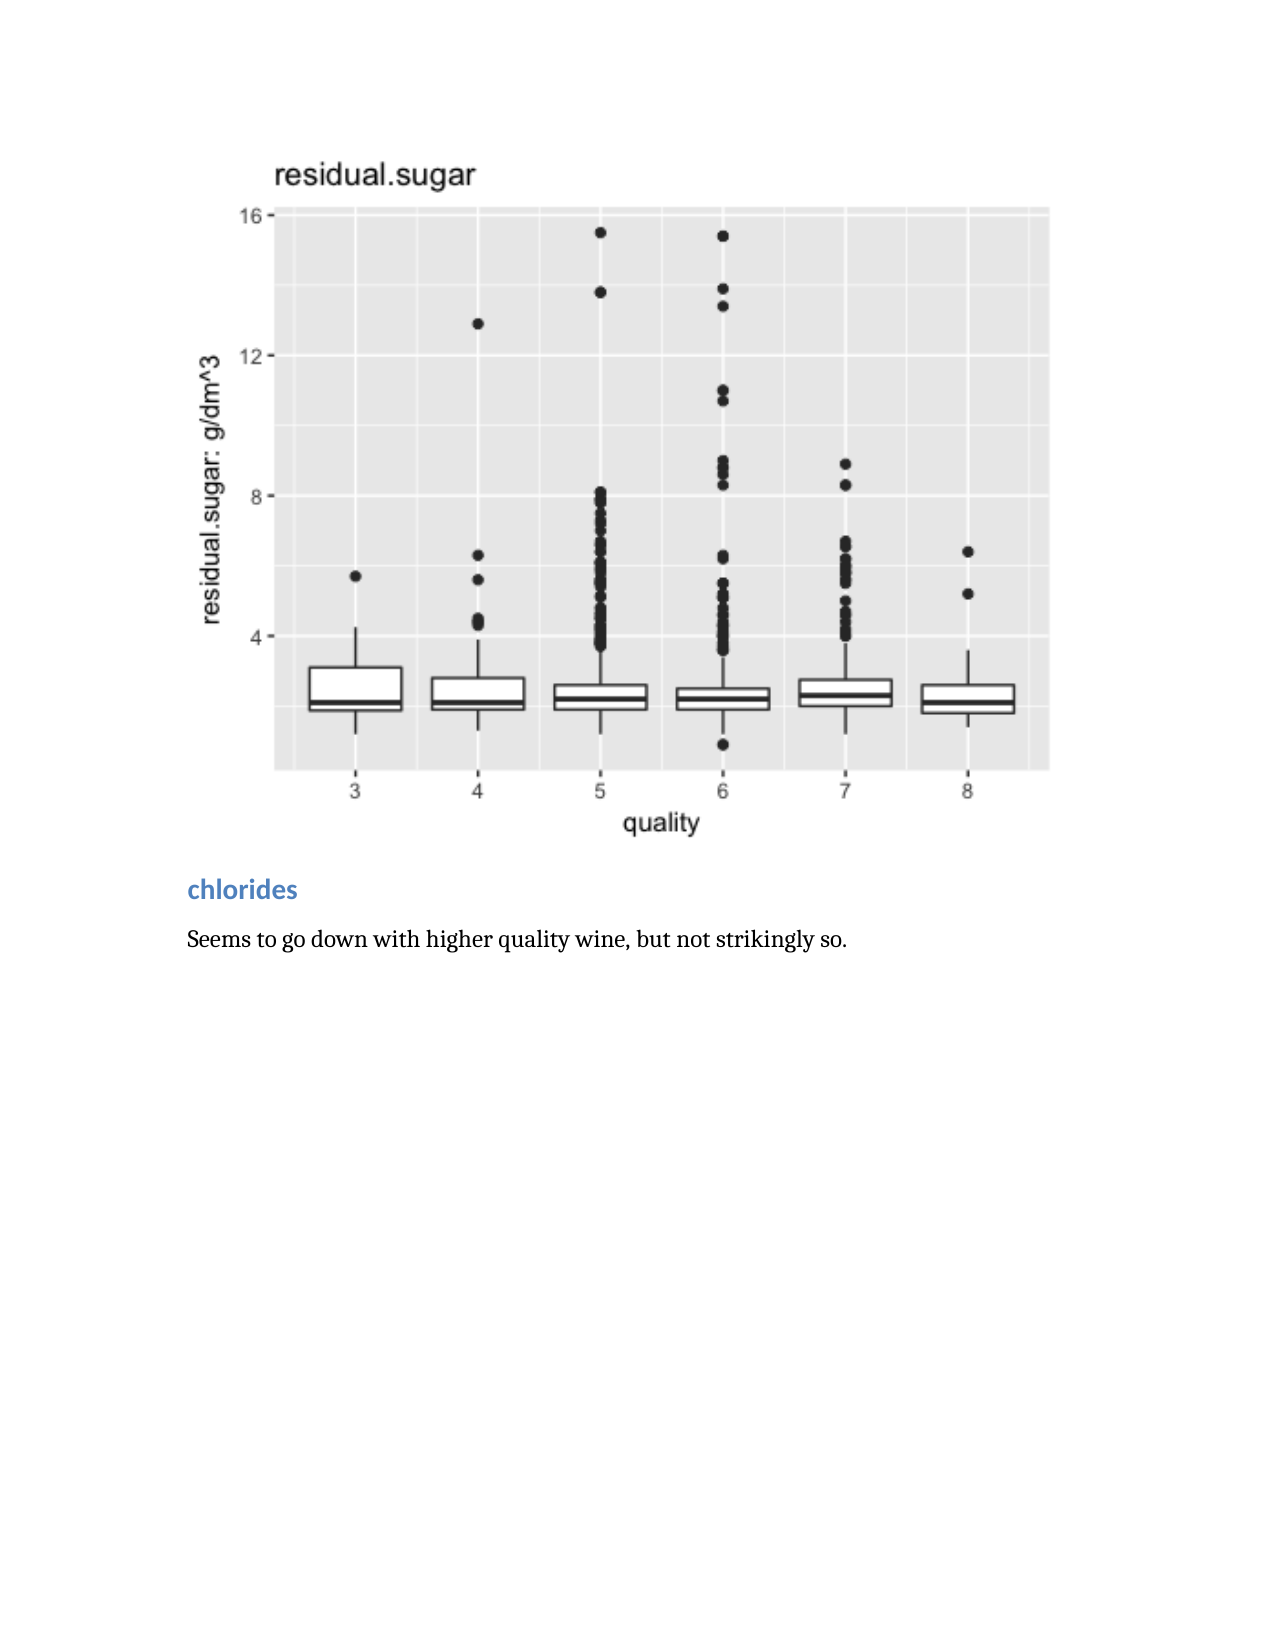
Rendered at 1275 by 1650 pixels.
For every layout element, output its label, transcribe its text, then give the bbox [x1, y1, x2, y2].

picture [187, 150, 1063, 850]
subtitle chlorides [187, 871, 1087, 906]
text Seems to go down with higher quality wine, but not strikingly so. [187, 925, 1087, 954]
